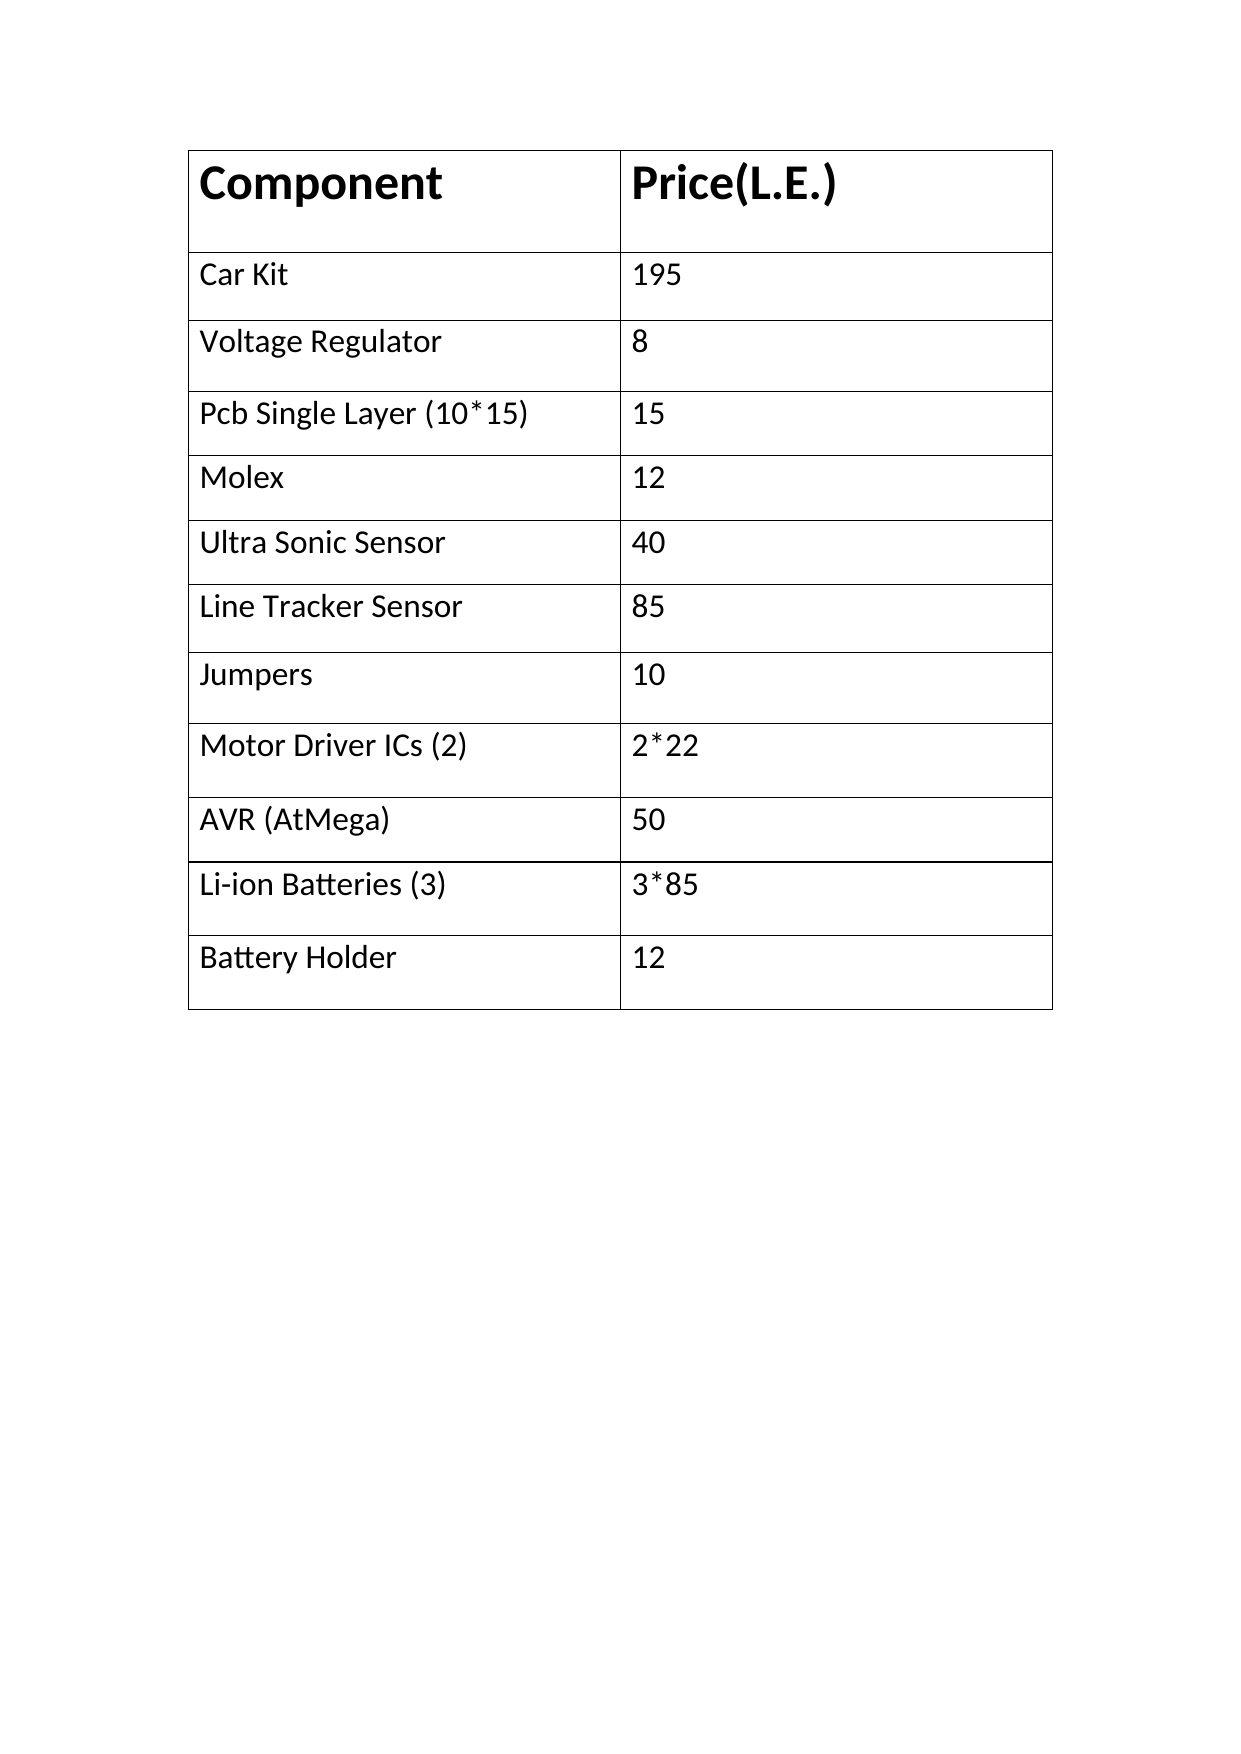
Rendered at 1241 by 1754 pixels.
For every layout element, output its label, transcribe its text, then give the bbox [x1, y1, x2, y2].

table_cell 85 [621, 585, 1052, 652]
table_cell AVR (AtMega) [189, 798, 620, 861]
table_cell 50 [621, 798, 1052, 861]
table_cell 10 [621, 653, 1052, 723]
table_cell Molex [189, 456, 620, 520]
table_cell Car Kit [189, 253, 620, 319]
table_cell 12 [621, 936, 1052, 1009]
table_cell 8 [621, 321, 1052, 391]
table_cell Voltage Regulator [189, 321, 620, 391]
table_cell Li-ion Batteries (3) [189, 863, 620, 935]
table_cell 3*85 [621, 863, 1052, 935]
table_cell 15 [621, 392, 1052, 455]
table_cell 2*22 [621, 724, 1052, 797]
table_header Component [189, 151, 620, 252]
table_cell Line Tracker Sensor [189, 585, 620, 652]
table_cell Jumpers [189, 653, 620, 723]
table_header Price(L.E.) [621, 151, 1052, 252]
table_cell Battery Holder [189, 936, 620, 1009]
table_cell 195 [621, 253, 1052, 319]
table_cell Pcb Single Layer (10*15) [189, 392, 620, 455]
table_cell 12 [621, 456, 1052, 520]
table_cell Ultra Sonic Sensor [189, 521, 620, 584]
table_cell 40 [621, 521, 1052, 584]
table_cell Motor Driver ICs (2) [189, 724, 620, 797]
